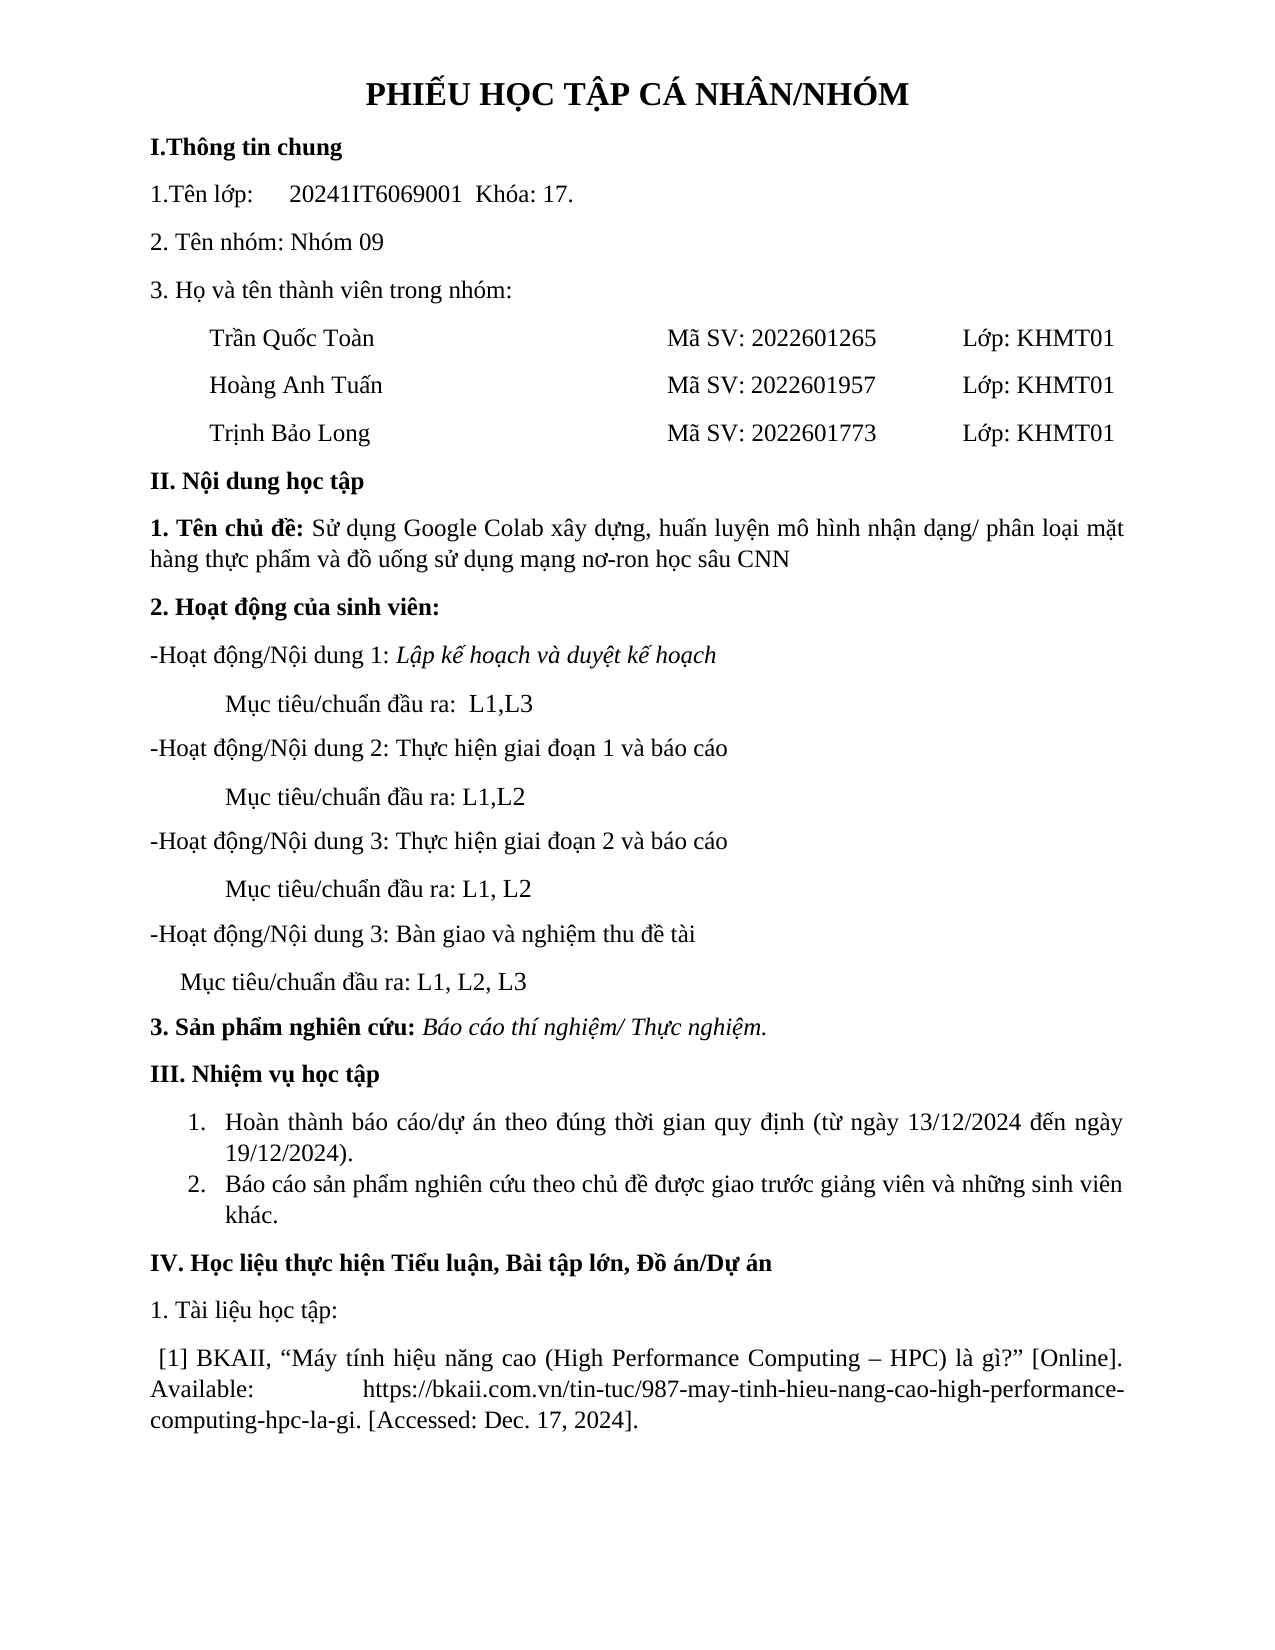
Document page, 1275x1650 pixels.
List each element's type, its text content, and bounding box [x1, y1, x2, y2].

text -Hoạt động/Nội dung 2: Thực hiện giai đoạn 1 và báo cáo [150, 733, 1125, 762]
text Mục tiêu/chuẩn đầu ra: L1,L2 [180, 781, 1125, 811]
text PHIẾU HỌC TẬP CÁ NHÂN/NHÓM [150, 74, 1125, 112]
text -Hoạt động/Nội dung 3: Bàn giao và nghiệm thu đề tài [150, 919, 1125, 947]
text Mục tiêu/chuẩn đầu ra: L1, L2 [180, 873, 1125, 903]
text 3. Họ và tên thành viên trong nhóm: [150, 275, 1125, 304]
list Báo cáo sản phẩm nghiên cứu theo chủ đề được giao trước giảng viên và những sinh viên khác. [187, 1169, 1125, 1229]
text 3. Sản phẩm nghiên cứu: Báo cáo thí nghiệm/ Thực nghiệm. [150, 1012, 1125, 1040]
text 1.Tên lớp: 20241IT6069001 Khóa: 17. [150, 179, 1125, 208]
text I.Thông tin chung [150, 132, 1125, 161]
text 1. Tên chủ đề: Sử dụng Google Colab xây dựng, huấn luyện mô hình nhận dạng/ phân loại mặt hàng thực phẩm và đồ uống sử dụng mạng nơ-ron học sâu CNN [150, 513, 1125, 573]
text Trịnh Bảo Long Mã SV: 2022601773 Lớp: KHMT01 [150, 418, 1125, 447]
text Trần Quốc Toàn Mã SV: 2022601265 Lớp: KHMT01 [150, 323, 1125, 351]
text Hoàng Anh Tuấn Mã SV: 2022601957 Lớp: KHMT01 [150, 370, 1125, 399]
text -Hoạt động/Nội dung 1: Lập kế hoạch và duyệt kế hoạch [150, 640, 1125, 669]
text Mục tiêu/chuẩn đầu ra: L1, L2, L3 [180, 966, 1125, 996]
text IV. Học liệu thực hiện Tiểu luận, Bài tập lớn, Đồ án/Dự án [150, 1248, 1125, 1277]
text -Hoạt động/Nội dung 3: Thực hiện giai đoạn 2 và báo cáo [150, 826, 1125, 854]
text 2. Hoạt động của sinh viên: [150, 592, 1125, 621]
text II. Nội dung học tập [150, 466, 1125, 494]
text Mục tiêu/chuẩn đầu ra: L1,L3 [180, 688, 1125, 718]
text 2. Tên nhóm: Nhóm 09 [150, 227, 1125, 256]
list Hoàn thành báo cáo/dự án theo đúng thời gian quy định (từ ngày 13/12/2024 đến ngày 19/12/2024). [187, 1107, 1125, 1167]
text 1. Tài liệu học tập: [150, 1296, 1125, 1324]
text III. Nhiệm vụ học tập [150, 1059, 1125, 1088]
text [1] BKAII, “Máy tính hiệu năng cao (High Performance Computing – HPC) là gì?” [Online]. Available: https://bkaii.com.vn/tin-tuc/987-may-tinh-hieu-nang-cao-high-performance-computing-hpc-la-gi. [Accessed: Dec. 17, 2024]. [150, 1343, 1125, 1434]
